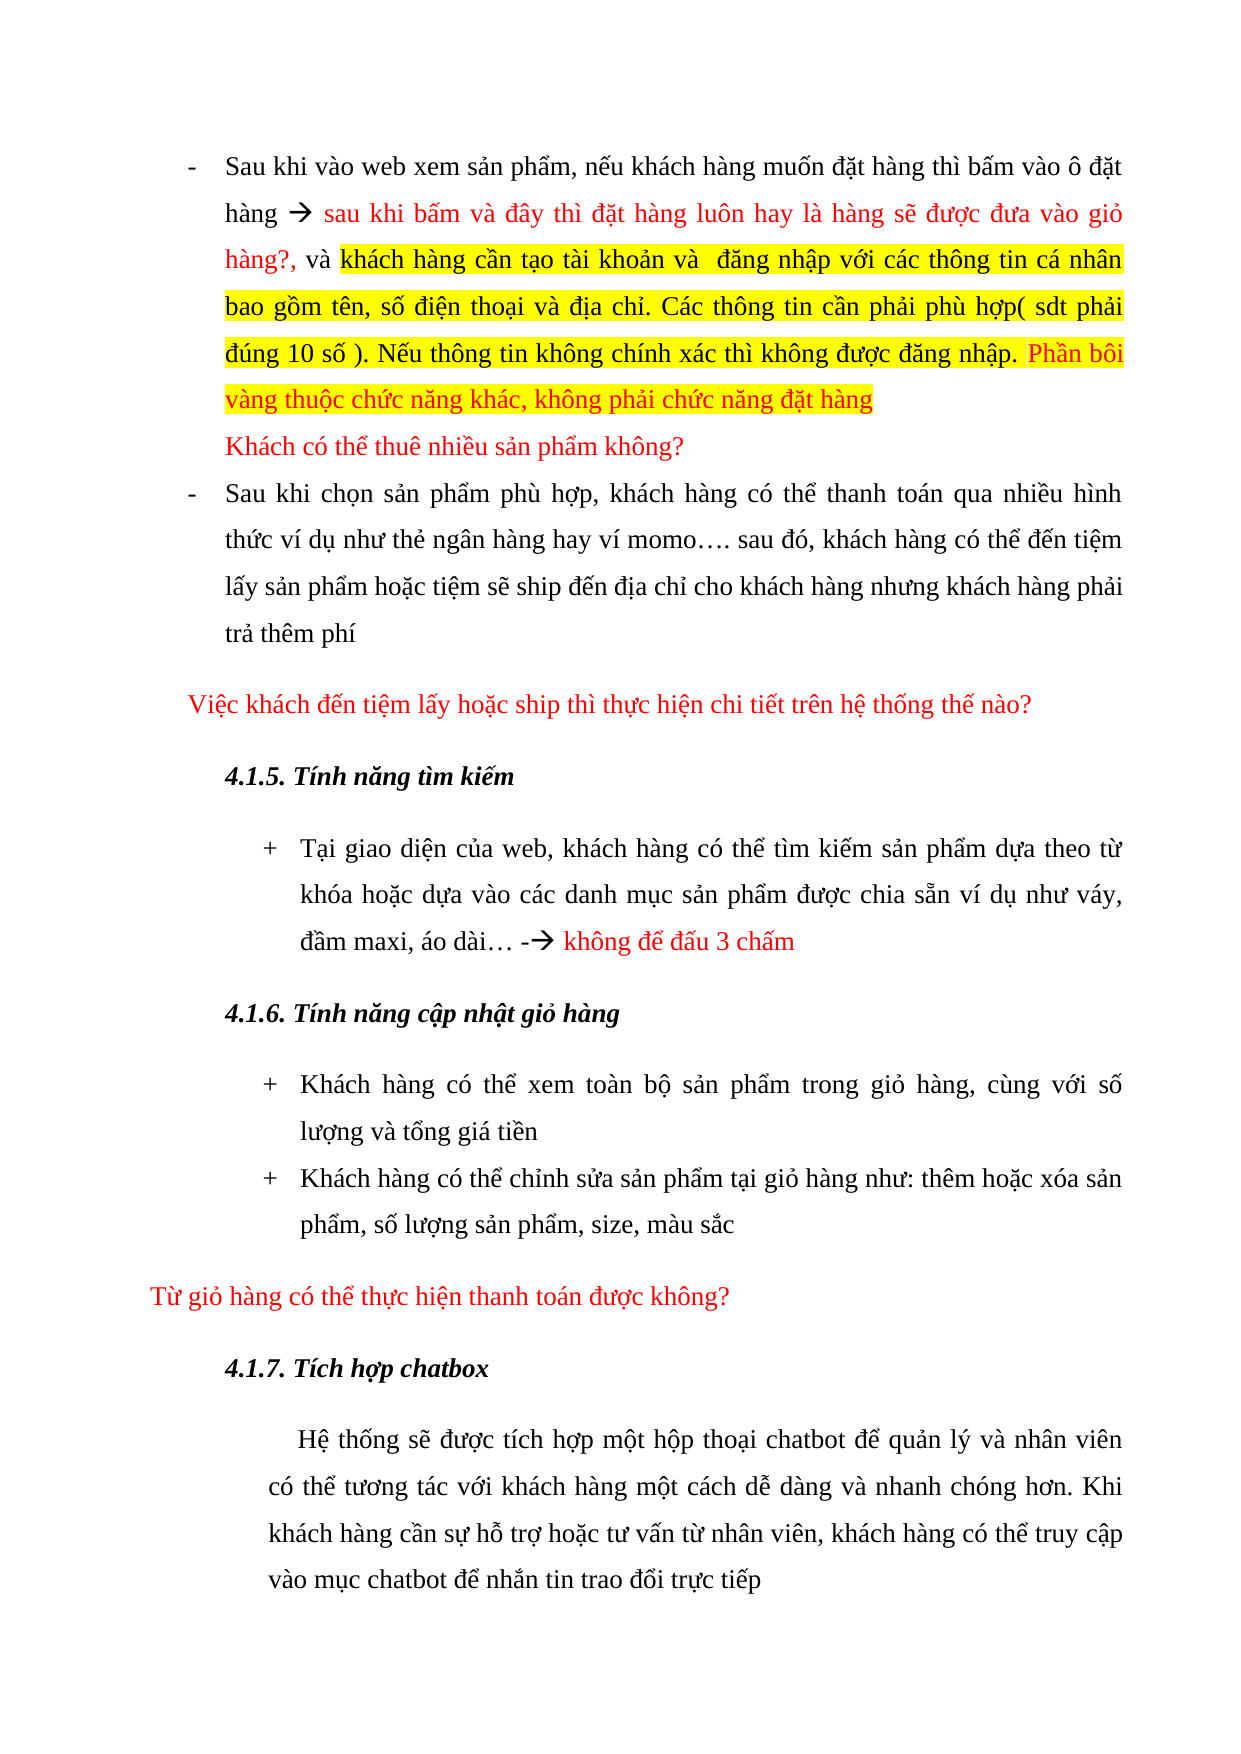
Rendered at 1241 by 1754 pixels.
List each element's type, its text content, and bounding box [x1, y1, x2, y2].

list Sau khi vào web xem sản phẩm, nếu khách hàng muốn đặt hàng thì bấm vào ô đặt hàng sau khi bấm và đây thì đặt hàng luôn hay là hàng sẽ được đưa vào giỏ hàng?, và khách hàng cần tạo tài khoản và đăng nhập với các thông tin cá nhân bao gồm tên, số điện thoại và địa chỉ. Các thông tin cần phải phù hợp( sdt phải đúng 10 số ). Nếu thông tin không chính xác thì không được đăng nhập. Phần bôi vàng thuộc chức năng khác, không phải chức năng đặt hàng [187, 150, 1124, 414]
text 4.1.6. Tính năng cập nhật giỏ hàng [150, 997, 1124, 1028]
list Khách hàng có thể xem toàn bộ sản phẩm trong giỏ hàng, cùng với số lượng và tổng giá tiền [262, 1069, 1124, 1146]
text 4.1.5. Tính năng tìm kiếm [150, 760, 1124, 791]
text Hệ thống sẽ được tích hợp một hộp thoại chatbot để quản lý và nhân viên có thể tương tác với khách hàng một cách dễ dàng và nhanh chóng hơn. Khi khách hàng cần sự hỗ trợ hoặc tư vấn từ nhân viên, khách hàng có thể truy cập vào mục chatbot để nhắn tin trao đổi trực tiếp [268, 1424, 1124, 1595]
text 4.1.7. Tích hợp chatbox [150, 1352, 1124, 1383]
text Từ giỏ hàng có thể thực hiện thanh toán được không? [150, 1280, 1124, 1311]
text Khách có thể thuê nhiều sản phẩm không? [225, 430, 1124, 461]
list Khách hàng có thể chỉnh sửa sản phẩm tại giỏ hàng như: thêm hoặc xóa sản phẩm, số lượng sản phẩm, size, màu sắc [262, 1162, 1124, 1240]
text Việc khách đến tiệm lấy hoặc ship thì thực hiện chi tiết trên hệ thống thế nào? [187, 688, 1124, 719]
list Tại giao diện của web, khách hàng có thể tìm kiếm sản phẩm dựa theo từ khóa hoặc dựa vào các danh mục sản phẩm được chia sẵn ví dụ như váy, đầm maxi, áo dài… - không để đấu 3 chấm [262, 832, 1124, 956]
